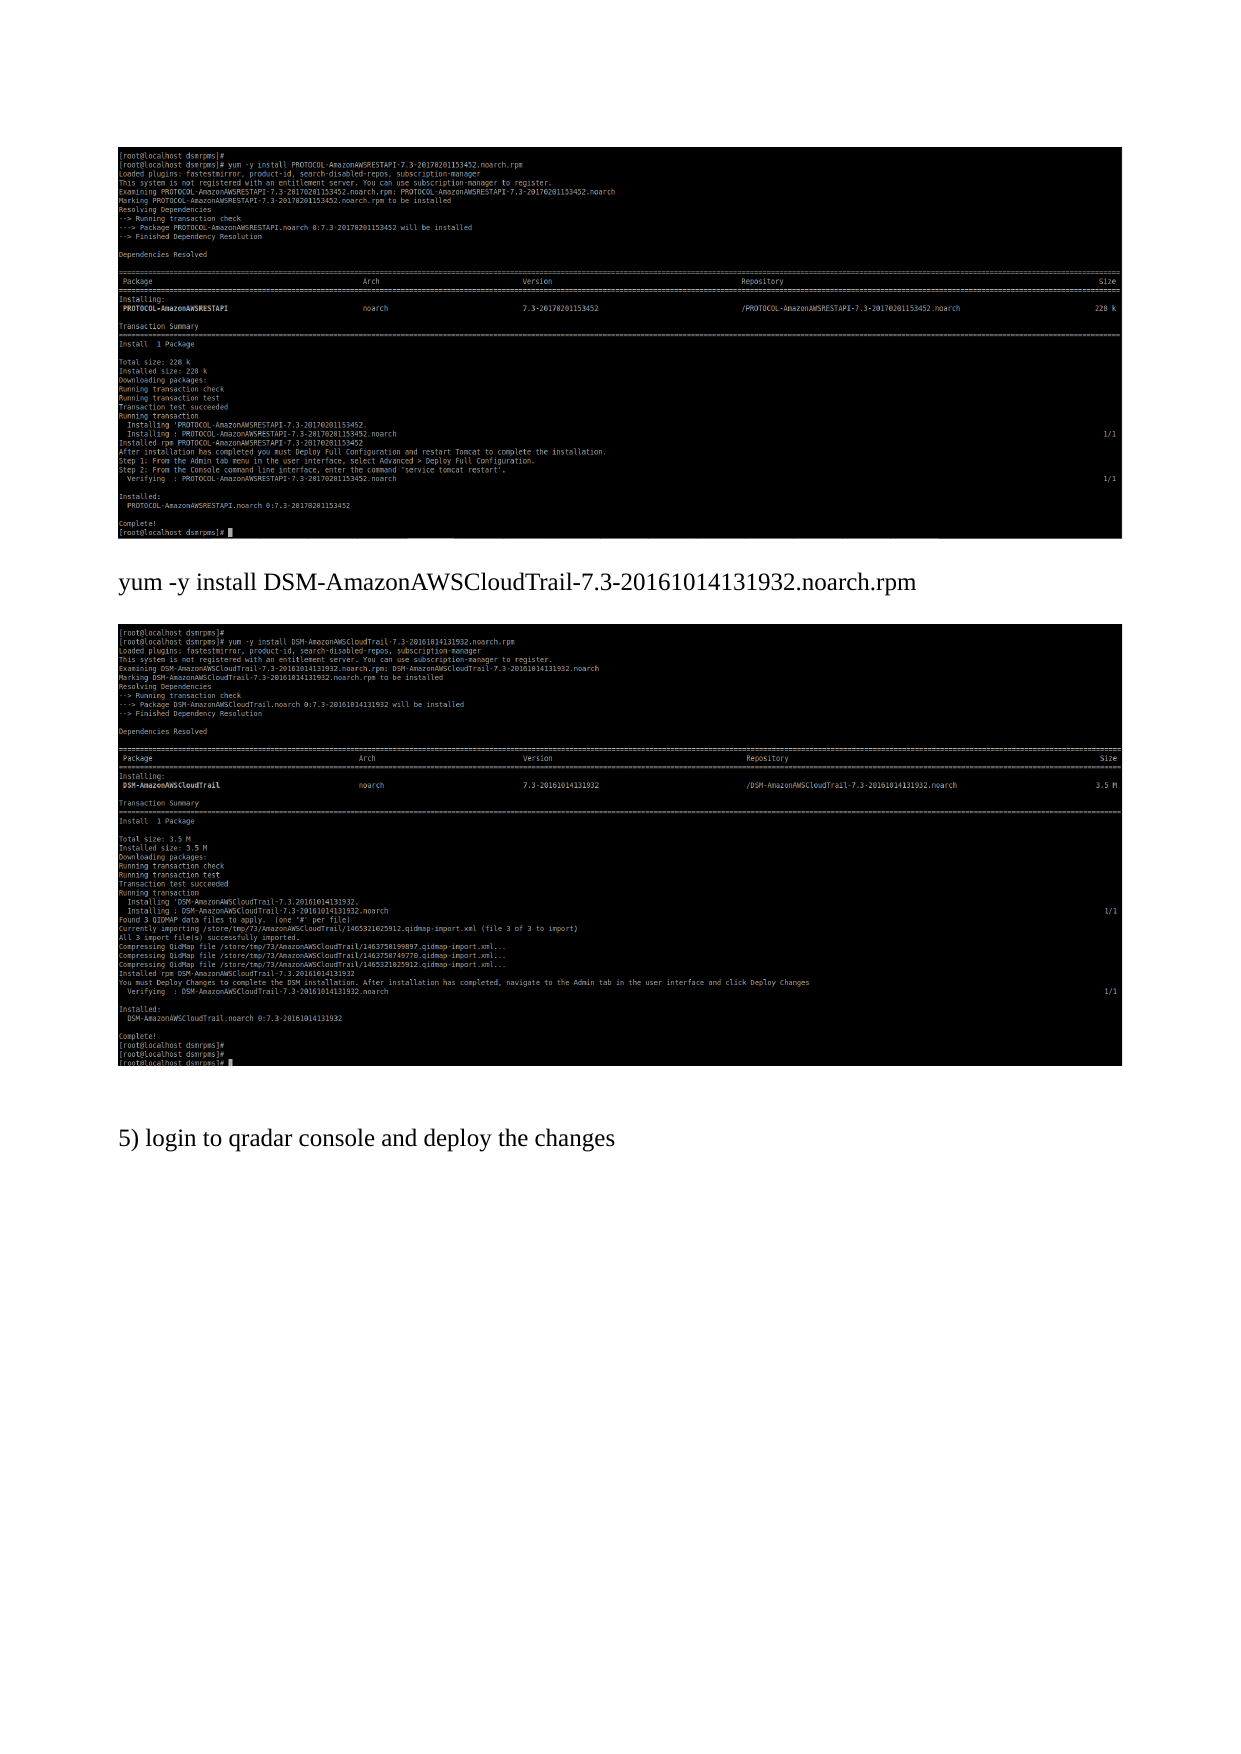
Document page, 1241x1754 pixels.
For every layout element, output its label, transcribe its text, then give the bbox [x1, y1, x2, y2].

text yum -y install DSM-AmazonAWSCloudTrail-7.3-20161014131932.noarch.rpm [118, 567, 1122, 596]
picture [118, 147, 1123, 539]
text 5) login to qradar console and deploy the changes [118, 1123, 1122, 1152]
picture [118, 624, 1123, 1066]
